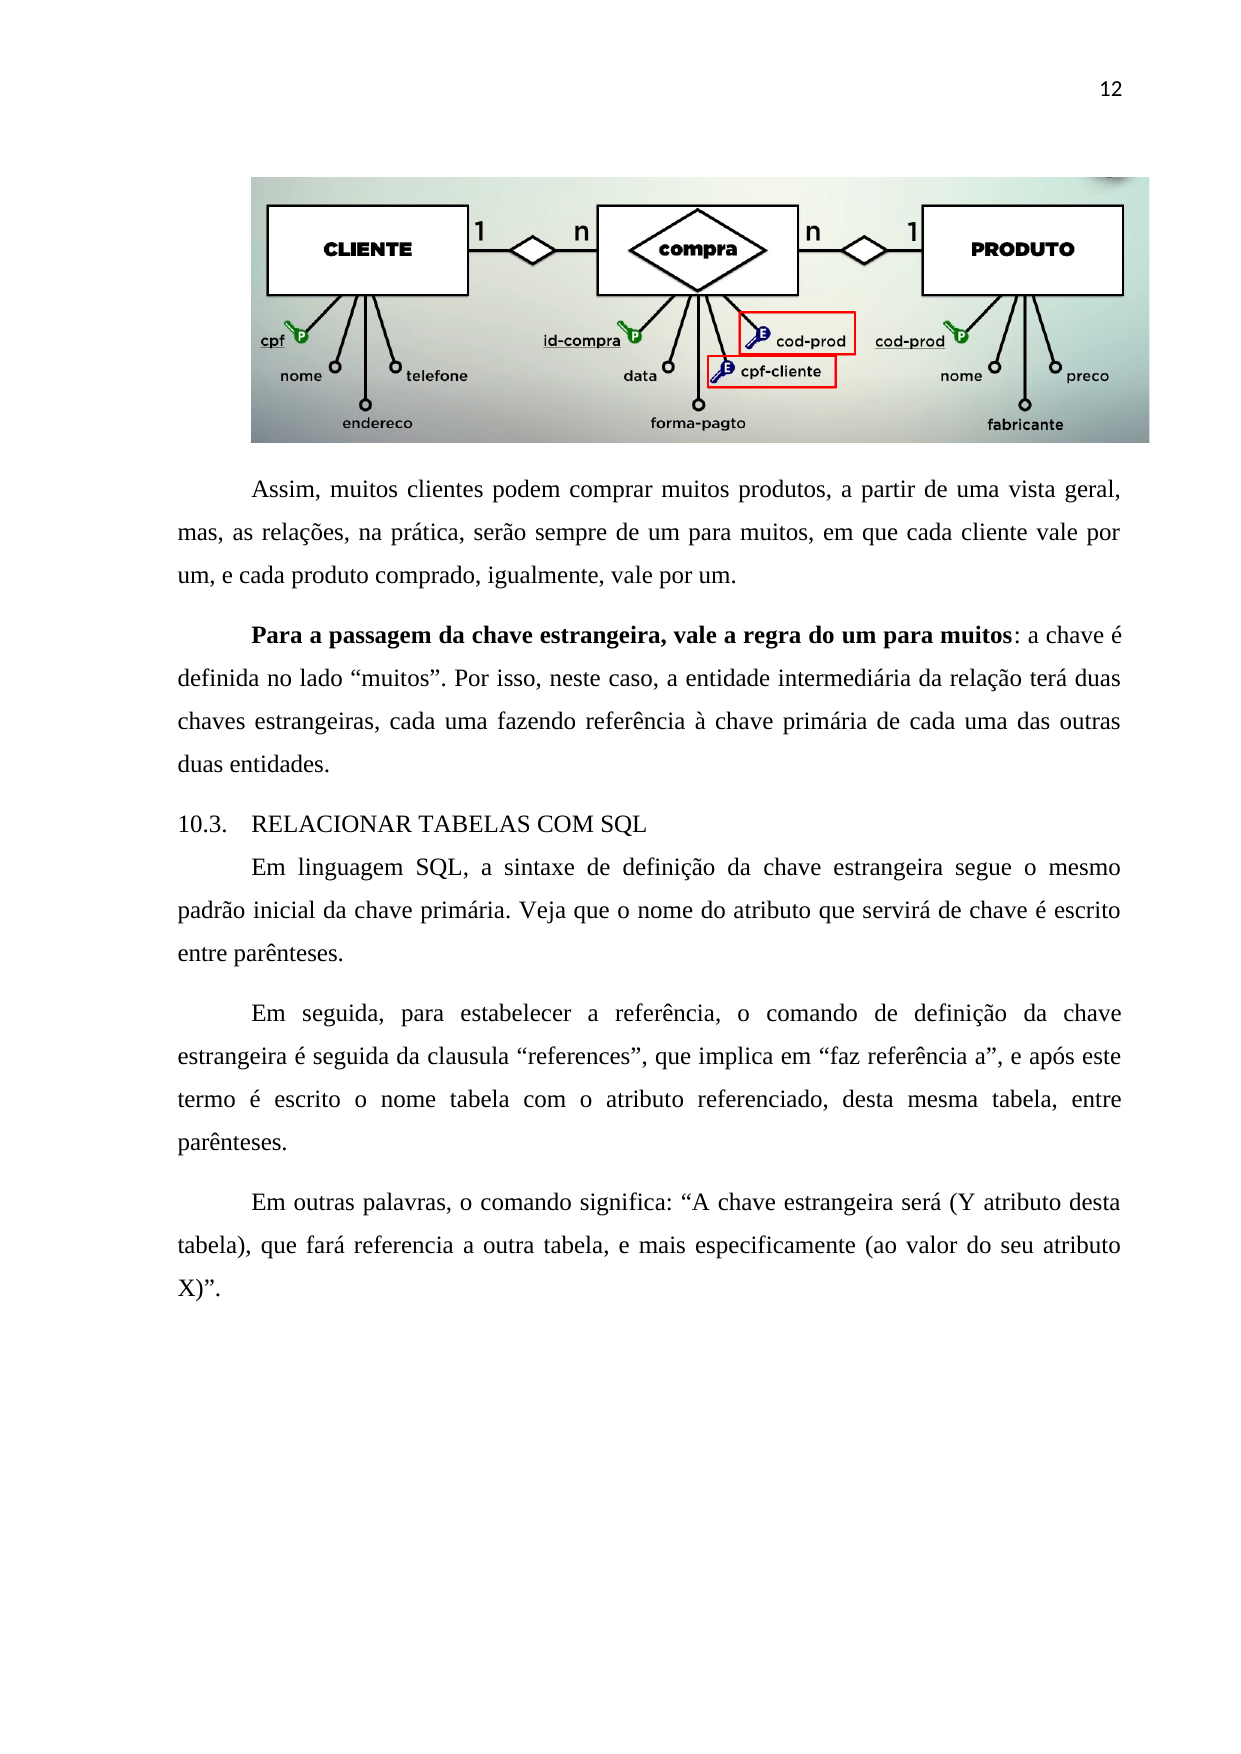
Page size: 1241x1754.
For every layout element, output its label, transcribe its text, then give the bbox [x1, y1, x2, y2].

text Em outras palavras, o comando significa: “A chave estrangeira será (Y atributo desta tabela), que fará referencia a outra tabela, e mais especificamente (ao valor do seu atributo X)”. [177, 1187, 1122, 1302]
text Em linguagem SQL, a sintaxe de definição da chave estrangeira segue o mesmo padrão inicial da chave primária. Veja que o nome do atributo que servirá de chave é escrito entre parênteses. [177, 852, 1122, 967]
picture [251, 177, 1150, 443]
subtitle RELACIONAR TABELAS COM SQL [177, 809, 1122, 838]
text Assim, muitos clientes podem comprar muitos produtos, a partir de uma vista geral, mas, as relações, na prática, serão sempre de um para muitos, em que cada cliente vale por um, e cada produto comprado, igualmente, vale por um. [177, 474, 1122, 589]
text Em seguida, para estabelecer a referência, o comando de definição da chave estrangeira é seguida da clausula “references”, que implica em “faz referência a”, e após este termo é escrito o nome tabela com o atributo referenciado, desta mesma tabela, entre parênteses. [177, 998, 1122, 1156]
text Para a passagem da chave estrangeira, vale a regra do um para muitos: a chave é definida no lado “muitos”. Por isso, neste caso, a entidade intermediária da relação terá duas chaves estrangeiras, cada uma fazendo referência à chave primária de cada uma das outras duas entidades. [177, 620, 1122, 778]
